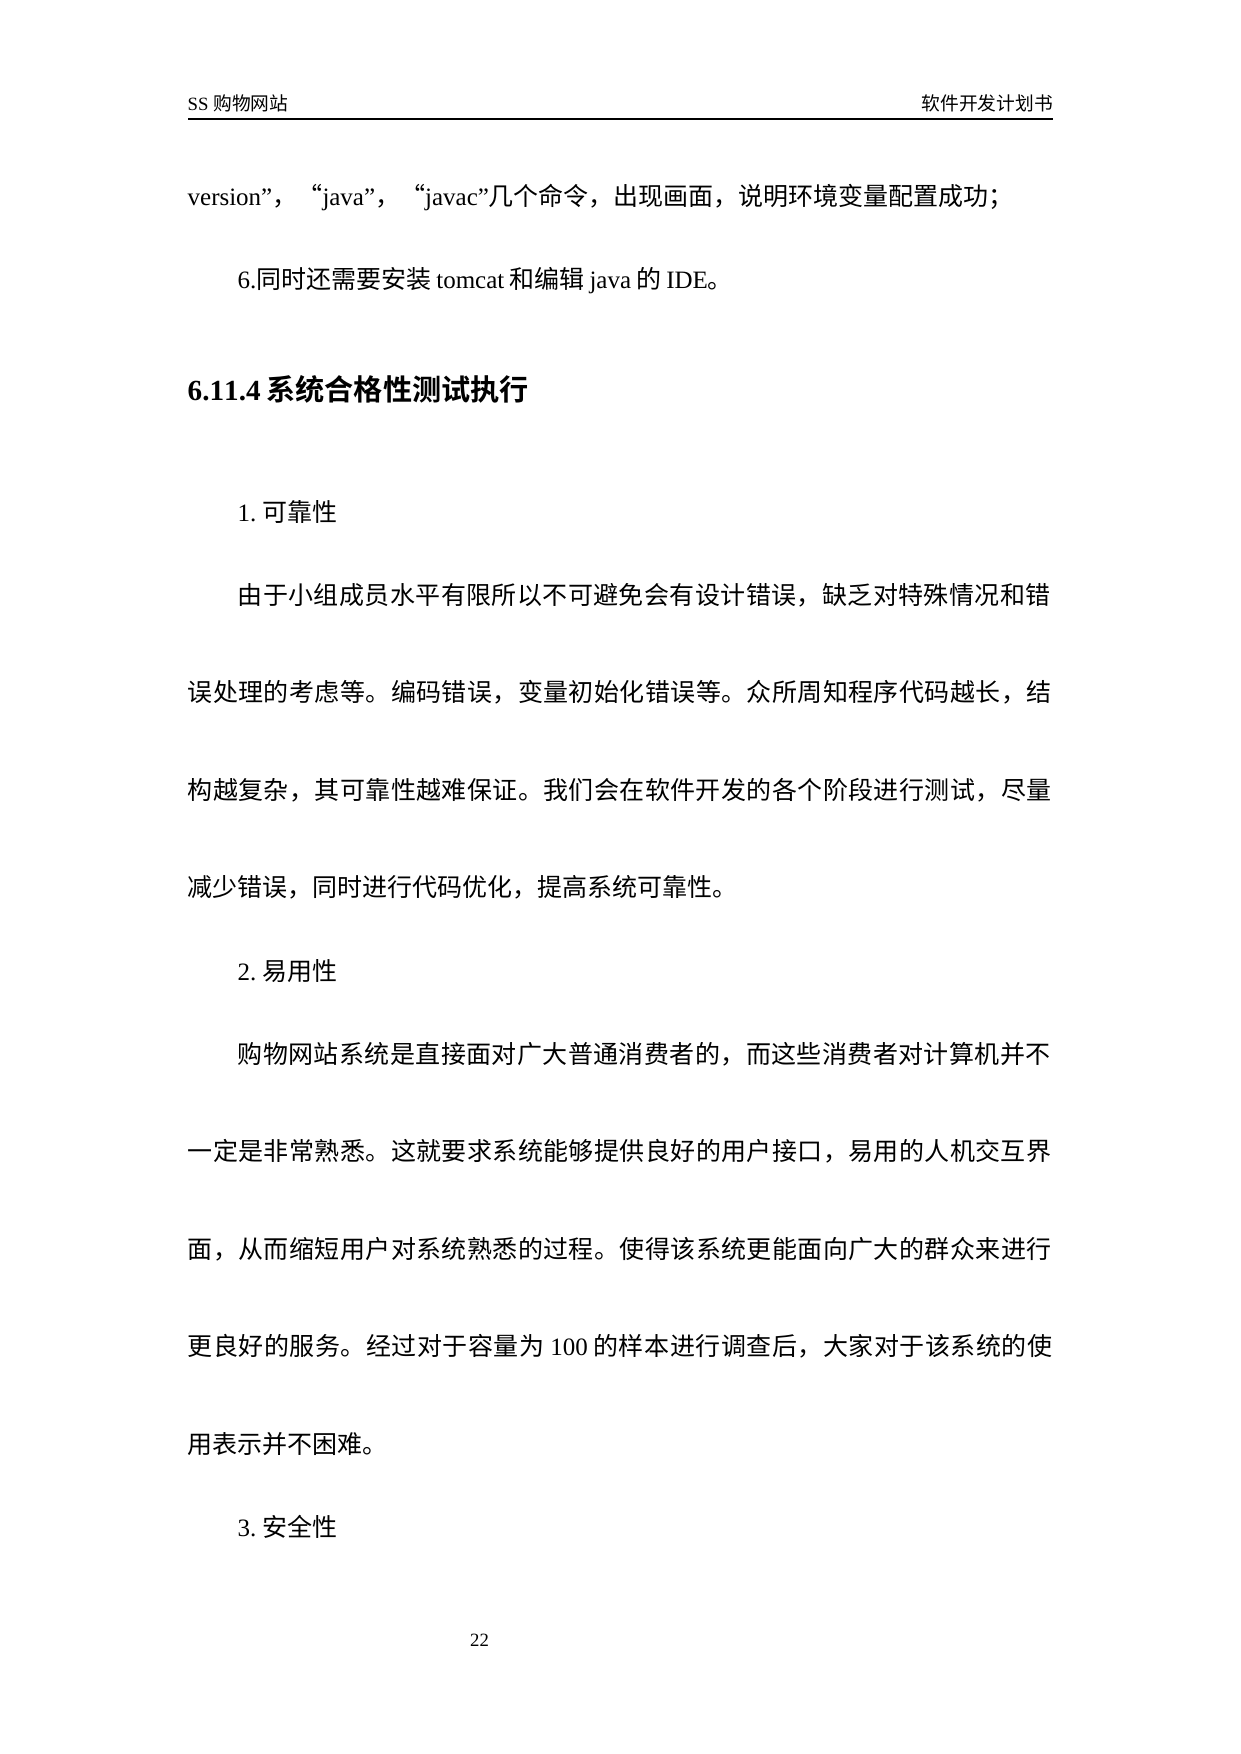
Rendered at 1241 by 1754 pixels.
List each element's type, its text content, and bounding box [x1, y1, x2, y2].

text 6.同时还需要安装tomcat和编辑java的IDE。 [187, 245, 1053, 310]
text 由于小组成员水平有限所以不可避免会有设计错误，缺乏对特殊情况和错误处理的考虑等。编码错误，变量初始化错误等。众所周知程序代码越长，结构越复杂，其可靠性越难保证。我们会在软件开发的各个阶段进行测试，尽量减少错误，同时进行代码优化，提高系统可靠性。 [187, 561, 1053, 918]
subtitle 6.11.4系统合格性测试执行 [187, 355, 1053, 420]
text 2. 易用性 [187, 937, 1053, 1002]
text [187, 162, 1053, 227]
text 购物网站系统是直接面对广大普通消费者的，而这些消费者对计算机并不一定是非常熟悉。这就要求系统能够提供良好的用户接口，易用的人机交互界面，从而缩短用户对系统熟悉的过程。使得该系统更能面向广大的群众来进行更良好的服务。经过对于容量为100的样本进行调查后，大家对于该系统的使用表示并不困难。 [187, 1020, 1053, 1475]
text 1. 可靠性 [187, 478, 1053, 543]
text 3. 安全性 [187, 1493, 1053, 1558]
